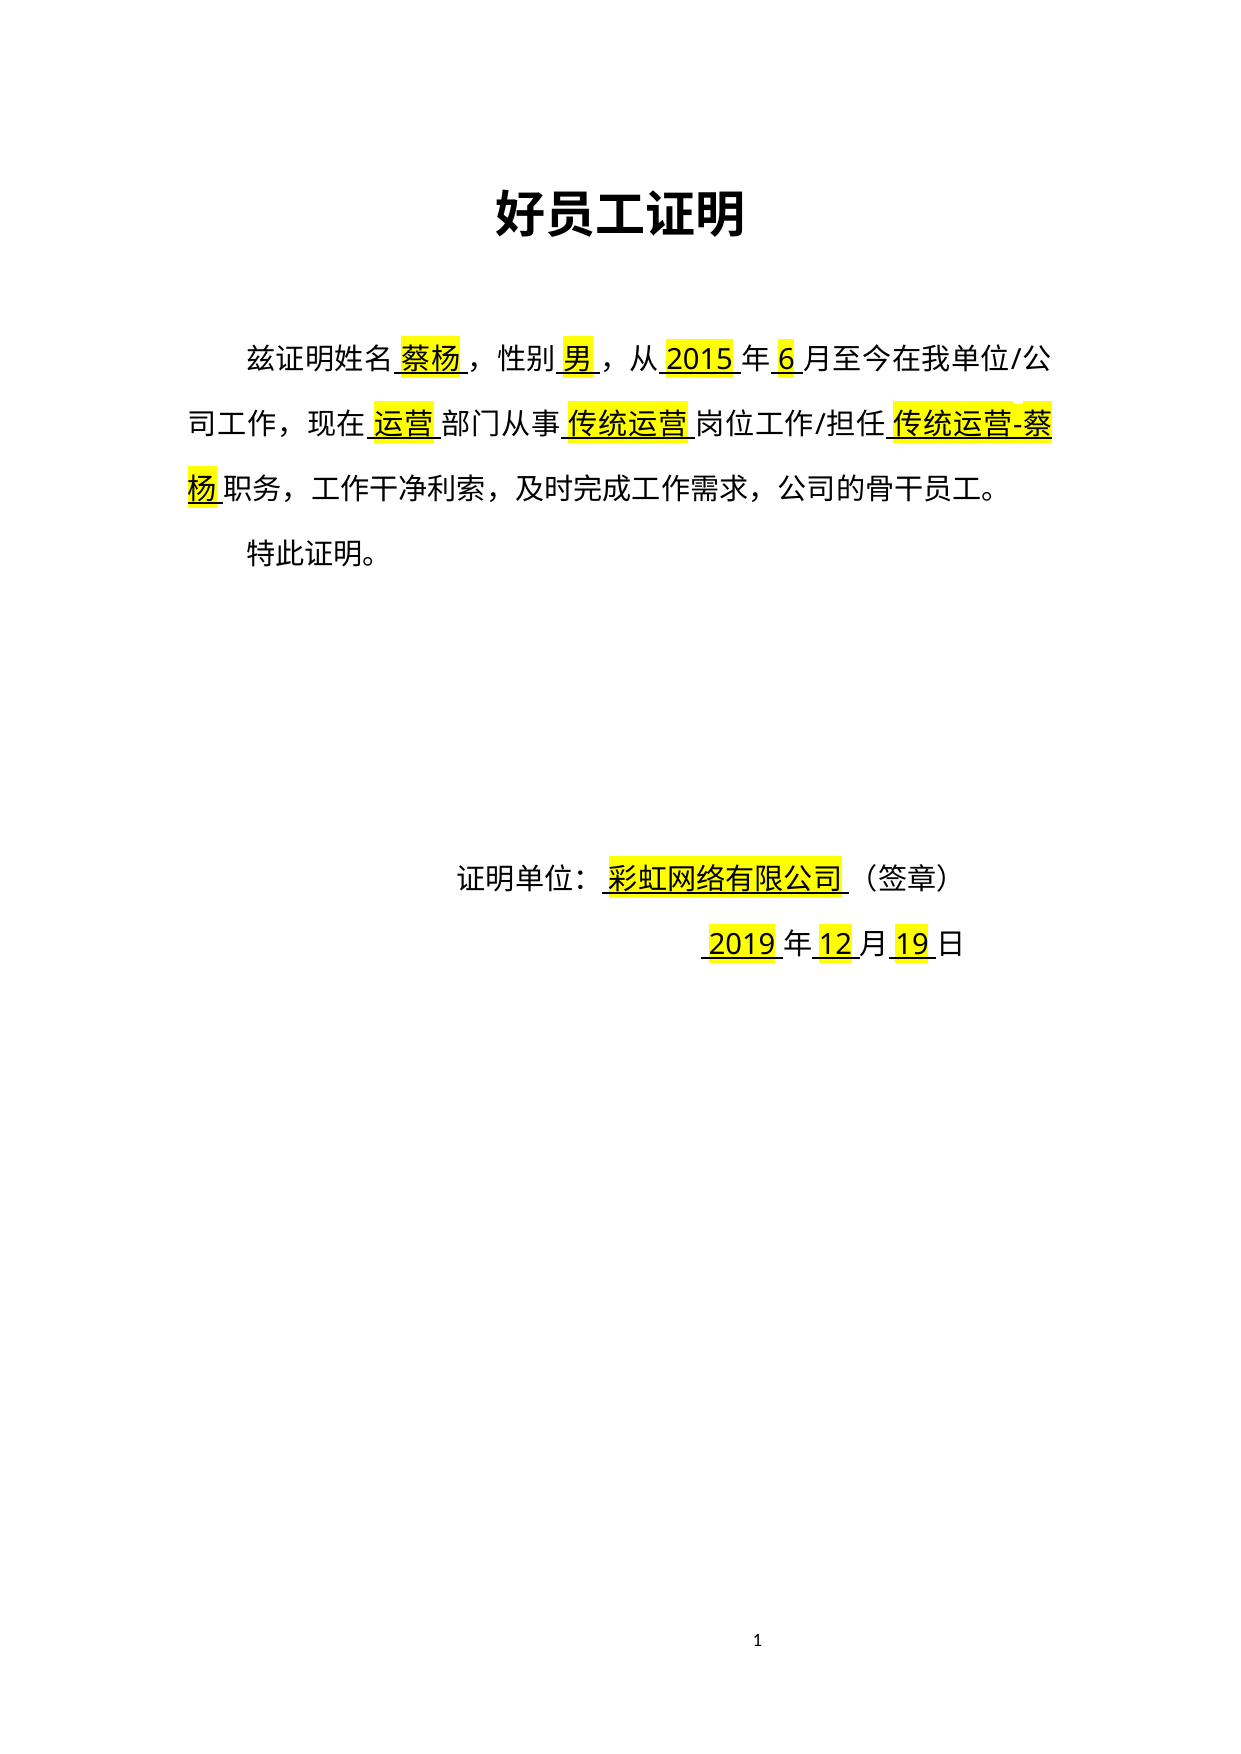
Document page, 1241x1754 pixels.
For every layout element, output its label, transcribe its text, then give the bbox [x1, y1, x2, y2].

text 好员工证明 [187, 162, 1053, 259]
text 兹证明姓名 蔡杨 ，性别 男 ，从 2015 年 6 月至今在我单位/公司工作，现在 运营 部门从事 传统运营 岗位工作/担任 传统运营-蔡杨 职务，工作干净利索，及时完成工作需求，公司的骨干员工。 [187, 324, 1053, 519]
text 证明单位： 彩虹网络有限公司 （签章） [187, 844, 965, 909]
text 2019 年 12 月 19 日 [187, 909, 965, 974]
text 特此证明。 [187, 519, 1053, 584]
